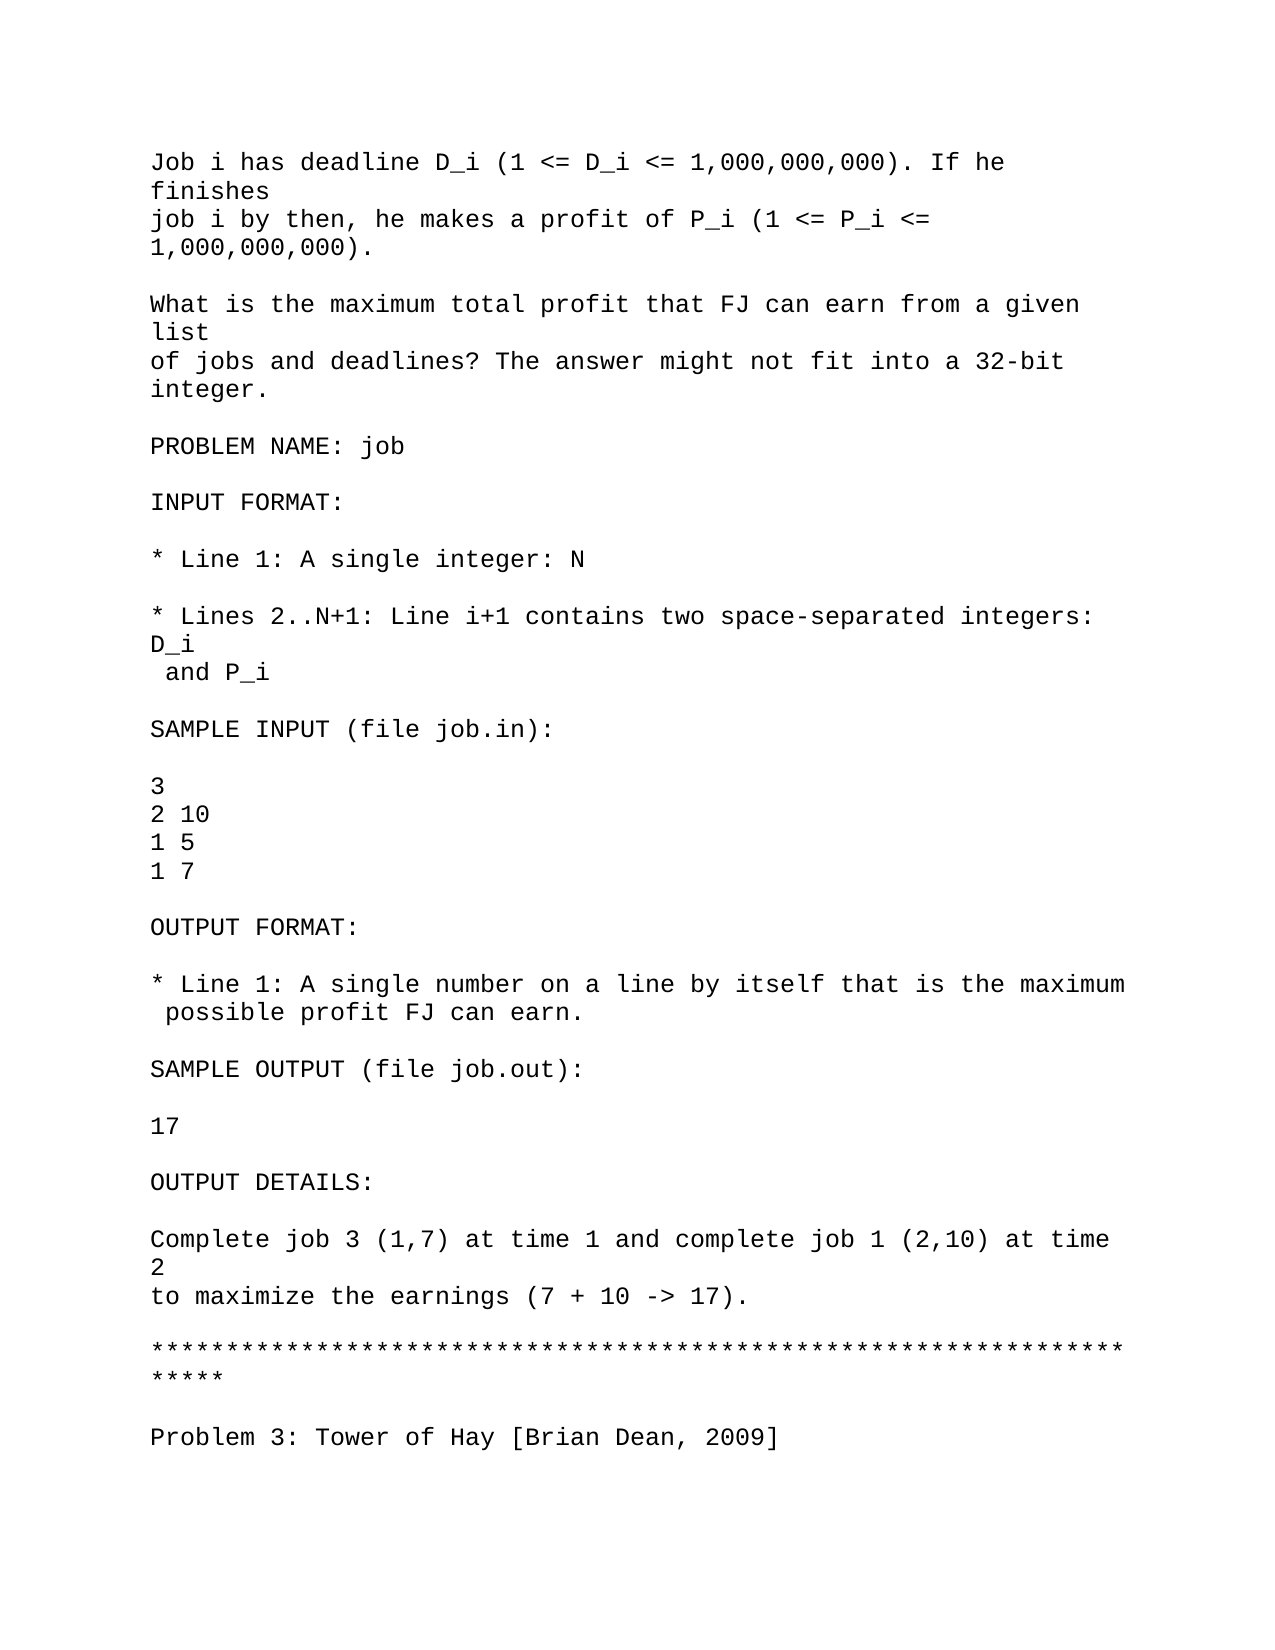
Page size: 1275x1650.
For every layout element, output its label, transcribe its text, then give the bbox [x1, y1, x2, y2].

text 1 7 [150, 858, 1125, 887]
text and P_i [150, 660, 1125, 688]
text OUTPUT FORMAT: [150, 915, 1125, 943]
text * Lines 2..N+1: Line i+1 contains two space-separated integers: D_i [150, 603, 1125, 660]
text 17 [150, 1113, 1125, 1142]
text Job i has deadline D_i (1 <= D_i <= 1,000,000,000). If he finishes [150, 150, 1125, 207]
text 3 [150, 773, 1125, 802]
text ********************************************************************** [150, 1340, 1125, 1397]
text * Line 1: A single number on a line by itself that is the maximum [150, 972, 1125, 1000]
text INPUT FORMAT: [150, 490, 1125, 518]
text 1 5 [150, 830, 1125, 858]
text possible profit FJ can earn. [150, 1000, 1125, 1028]
text SAMPLE OUTPUT (file job.out): [150, 1057, 1125, 1085]
text of jobs and deadlines? The answer might not fit into a 32-bit [150, 348, 1125, 377]
text Problem 3: Tower of Hay [Brian Dean, 2009] [150, 1425, 1125, 1453]
text 2 10 [150, 802, 1125, 830]
text to maximize the earnings (7 + 10 -> 17). [150, 1283, 1125, 1312]
text OUTPUT DETAILS: [150, 1170, 1125, 1198]
text Complete job 3 (1,7) at time 1 and complete job 1 (2,10) at time 2 [150, 1227, 1125, 1283]
text PROBLEM NAME: job [150, 433, 1125, 462]
text What is the maximum total profit that FJ can earn from a given list [150, 292, 1125, 348]
text integer. [150, 377, 1125, 405]
text * Line 1: A single integer: N [150, 547, 1125, 575]
text SAMPLE INPUT (file job.in): [150, 717, 1125, 745]
text job i by then, he makes a profit of P_i (1 <= P_i <= 1,000,000,000). [150, 207, 1125, 263]
